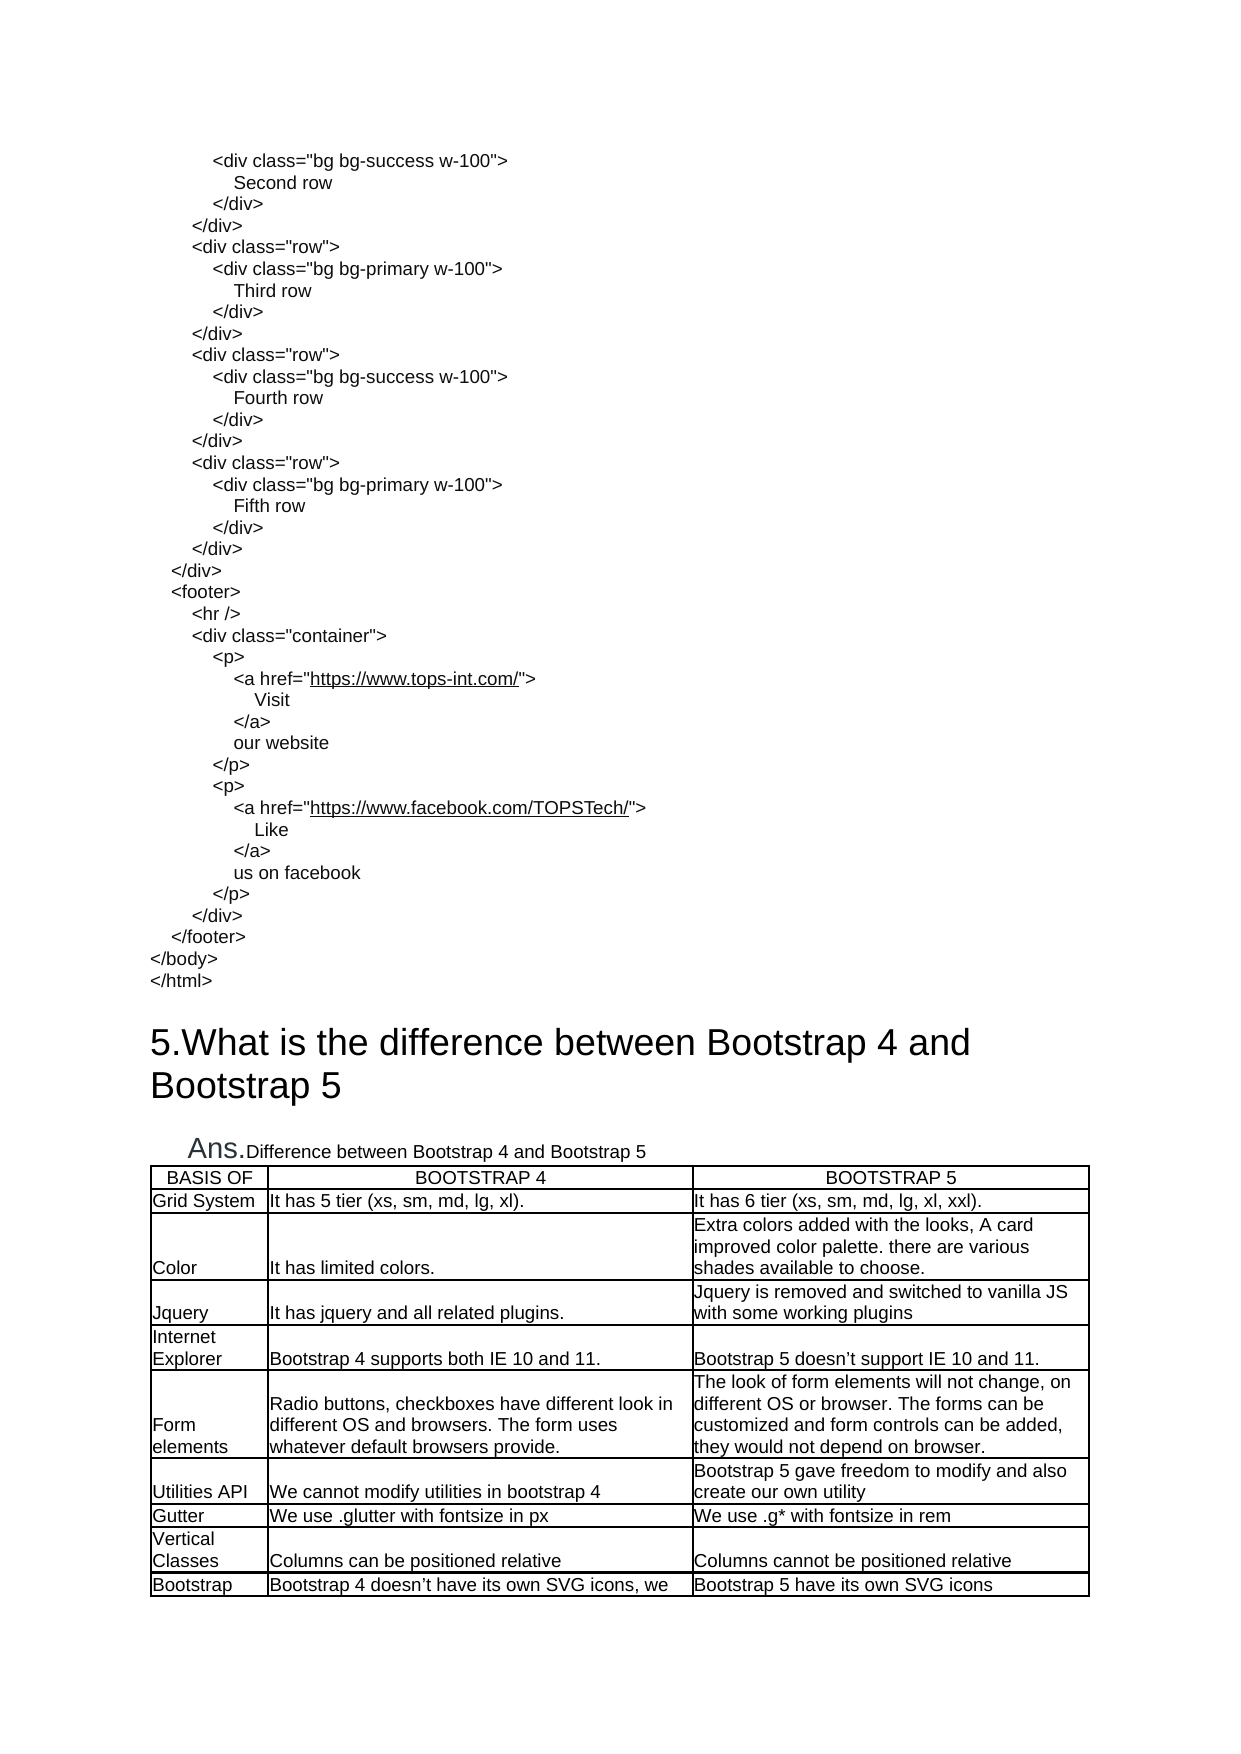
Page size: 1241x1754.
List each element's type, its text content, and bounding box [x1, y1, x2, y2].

text us on facebook [150, 862, 1090, 883]
text <div class="row"> [150, 236, 1090, 258]
text <a href="https://www.tops-int.com/"> [150, 667, 1090, 689]
text Fourth row [150, 387, 1090, 409]
table_cell It has jquery and all related plugins. [269, 1281, 692, 1324]
text Like [150, 818, 1090, 840]
table_cell Bootstrap 5 gave freedom to modify and also create our own utility [694, 1459, 1088, 1502]
text <hr /> [150, 603, 1090, 624]
table_cell Extra colors added with the looks, A card improved color palette. there are various shades available to choose. [694, 1214, 1088, 1278]
table_cell Utilities API [152, 1459, 267, 1502]
table_cell It has limited colors. [269, 1214, 692, 1278]
text <div class="row"> [150, 344, 1090, 366]
table_header BOOTSTRAP 5 [694, 1167, 1088, 1188]
text <p> [150, 775, 1090, 797]
table_cell Bootstrap 5 doesn’t support IE 10 and 11. [694, 1326, 1088, 1369]
table_cell It has 5 tier (xs, sm, md, lg, xl). [269, 1190, 692, 1212]
text </div> [150, 215, 1090, 236]
text <div class="bg bg-primary w-100"> [150, 258, 1090, 279]
text Third row [150, 279, 1090, 301]
table_cell Gutter [152, 1505, 267, 1526]
text <div class="bg bg-success w-100"> [150, 366, 1090, 387]
table_cell We cannot modify utilities in bootstrap 4 [269, 1459, 692, 1502]
table_cell Color [152, 1214, 267, 1278]
text </div> [150, 560, 1090, 581]
text </div> [150, 538, 1090, 560]
text </a> [150, 711, 1090, 732]
table_cell We use .g* with fontsize in rem [694, 1505, 1088, 1526]
table_cell Jquery [152, 1281, 267, 1324]
text </body> [150, 948, 1090, 969]
text </div> [150, 517, 1090, 538]
table_cell Vertical Classes [152, 1528, 267, 1571]
table_cell We use .glutter with fontsize in px [269, 1505, 692, 1526]
table_cell Grid System [152, 1190, 267, 1212]
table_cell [694, 1574, 1088, 1595]
table_cell It has 6 tier (xs, sm, md, lg, xl, xxl). [694, 1190, 1088, 1212]
text </div> [150, 322, 1090, 344]
text </p> [150, 754, 1090, 775]
text </div> [150, 905, 1090, 926]
table_header BASIS OF [152, 1167, 267, 1188]
text Visit [150, 689, 1090, 711]
text <div class="container"> [150, 624, 1090, 646]
text </div> [150, 430, 1090, 452]
text Ans.Difference between Bootstrap 4 and Bootstrap 5 [187, 1131, 1090, 1164]
table_cell The look of form elements will not change, on different OS or browser. The forms can be customized and form controls can be added, they would not depend on browser. [694, 1371, 1088, 1457]
text Fifth row [150, 495, 1090, 517]
table_cell Columns can be positioned relative [269, 1528, 692, 1571]
text <footer> [150, 581, 1090, 603]
table_header BOOTSTRAP 4 [269, 1167, 692, 1188]
text </div> [150, 409, 1090, 430]
table_cell Jquery is removed and switched to vanilla JS with some working plugins [694, 1281, 1088, 1324]
text </a> [150, 840, 1090, 862]
text <div class="bg bg-primary w-100"> [150, 473, 1090, 495]
text <div class="row"> [150, 452, 1090, 473]
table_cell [269, 1574, 692, 1595]
text 5.What is the difference between Bootstrap 4 and Bootstrap 5 [150, 1020, 1090, 1106]
table_cell Columns cannot be positioned relative [694, 1528, 1088, 1571]
table_cell Bootstrap 4 supports both IE 10 and 11. [269, 1326, 692, 1369]
table_cell Form elements [152, 1371, 267, 1457]
text </div> [150, 193, 1090, 215]
text </div> [150, 301, 1090, 322]
text <p> [150, 646, 1090, 667]
table_cell Internet Explorer [152, 1326, 267, 1369]
table_cell Radio buttons, checkboxes have different look in different OS and browsers. The form uses whatever default browsers provide. [269, 1371, 692, 1457]
text </html> [150, 969, 1090, 991]
table_cell Bootstrap Icons [152, 1574, 267, 1595]
text </p> [150, 883, 1090, 905]
text </footer> [150, 926, 1090, 948]
text <a href="https://www.facebook.com/TOPSTech/"> [150, 797, 1090, 818]
text <div class="bg bg-success w-100"> [150, 150, 1090, 172]
text our website [150, 732, 1090, 754]
text Second row [150, 172, 1090, 193]
